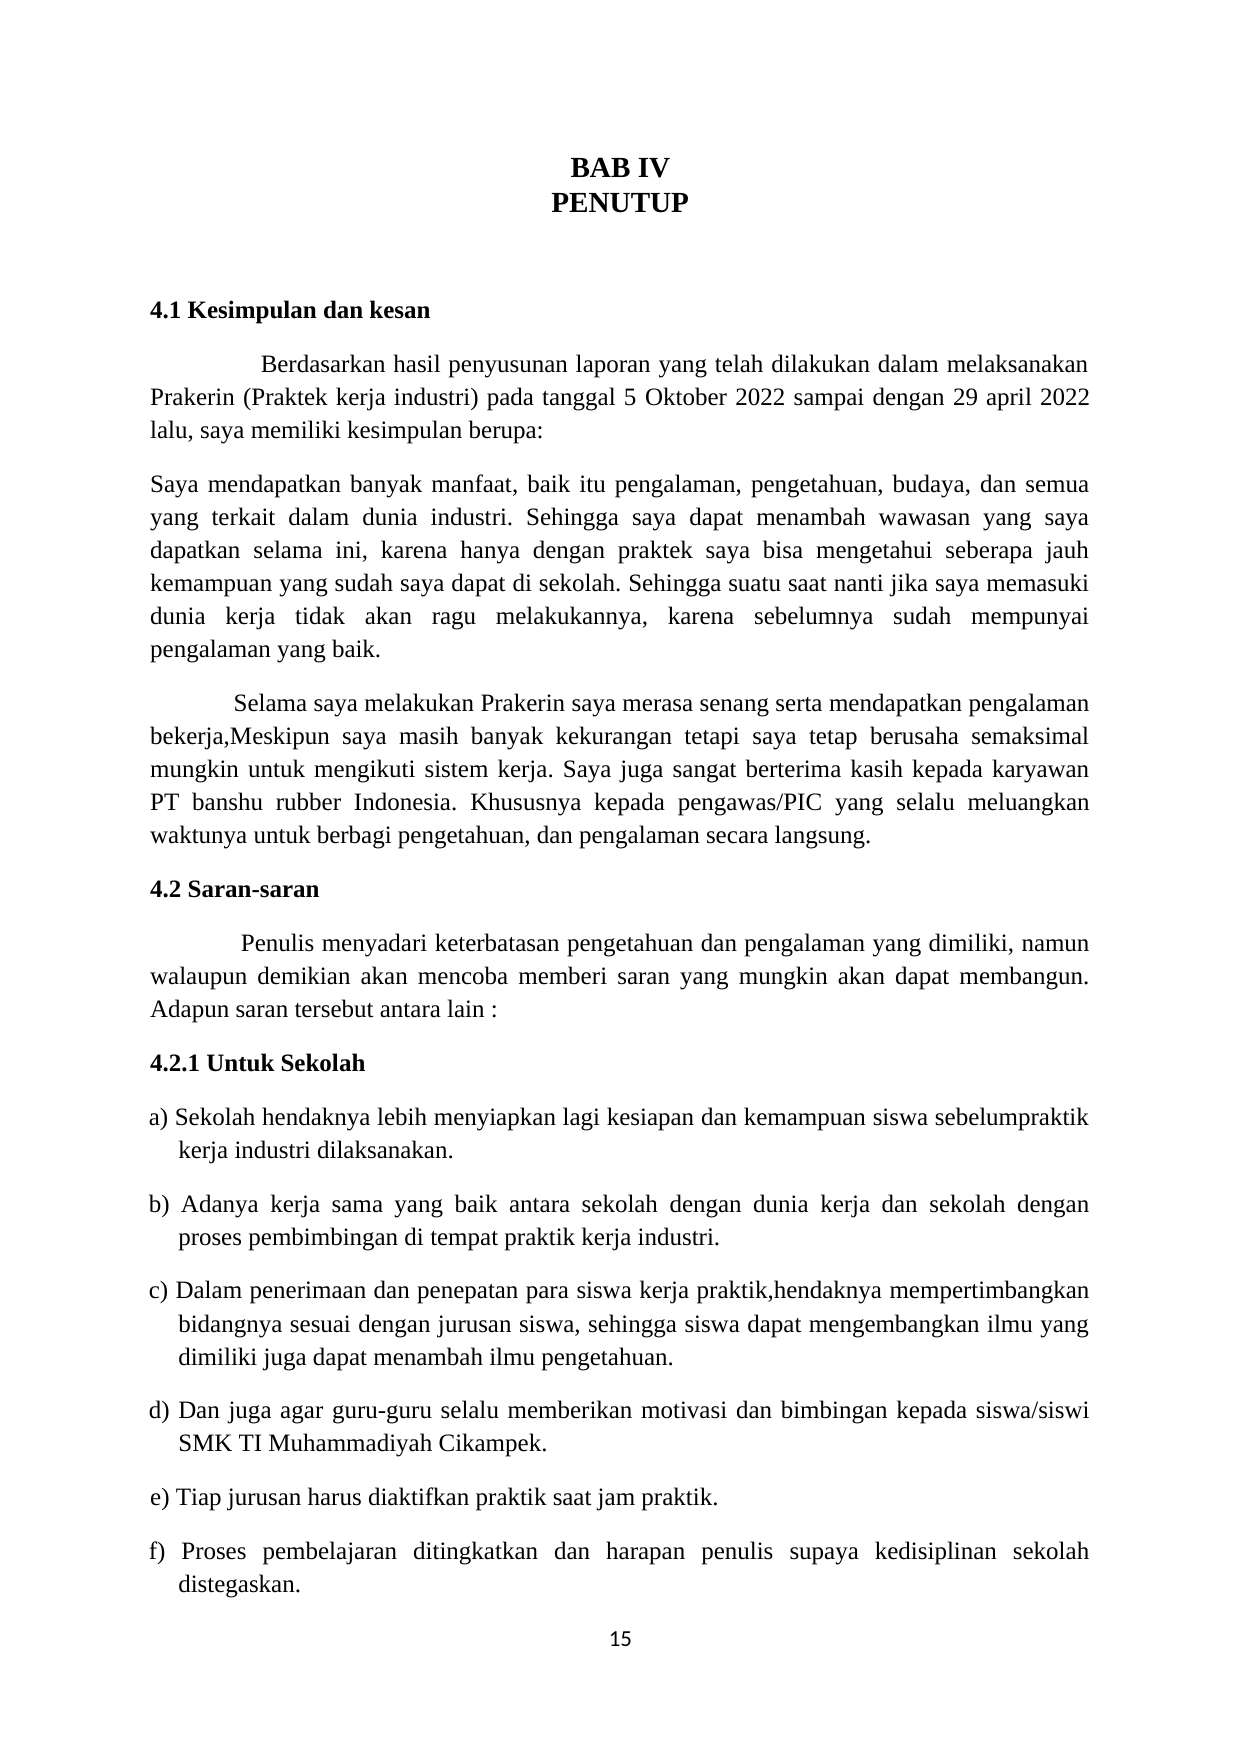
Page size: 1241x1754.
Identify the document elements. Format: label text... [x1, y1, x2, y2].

text Selama saya melakukan Prakerin saya merasa senang serta mendapatkan pengalaman bekerja,Meskipun saya masih banyak kekurangan tetapi saya tetap berusaha semaksimal mungkin untuk mengikuti sistem kerja. Saya juga sangat berterima kasih kepada karyawan PT banshu rubber Indonesia. Khususnya kepada pengawas/PIC yang selalu meluangkan waktunya untuk berbagi pengetahuan, dan pengalaman secara langsung. [150, 688, 1090, 849]
text BAB IV [150, 150, 1090, 183]
text Penulis menyadari keterbatasan pengetahuan dan pengalaman yang dimiliki, namun walaupun demikian akan mencoba memberi saran yang mungkin akan dapat membangun. Adapun saran tersebut antara lain : [150, 928, 1090, 1023]
text b) Adanya kerja sama yang baik antara sekolah dengan dunia kerja dan sekolah dengan proses pembimbingan di tempat praktik kerja industri. [148, 1189, 1090, 1251]
text 4.2.1 Untuk Sekolah [150, 1048, 1090, 1077]
text 4.1 Kesimpulan dan kesan [150, 296, 1090, 324]
text Berdasarkan hasil penyusunan laporan yang telah dilakukan dalam melaksanakan Prakerin (Praktek kerja industri) pada tanggal 5 Oktober 2022 sampai dengan 29 april 2022 lalu, saya memiliki kesimpulan berupa: [150, 349, 1090, 444]
text PENUTUP [150, 183, 1090, 219]
text a) Sekolah hendaknya lebih menyiapkan lagi kesiapan dan kemampuan siswa sebelumpraktik kerja industri dilaksanakan. [148, 1102, 1090, 1164]
text 4.2 Saran-saran [150, 874, 1090, 903]
text d) Dan juga agar guru-guru selalu memberikan motivasi dan bimbingan kepada siswa/siswi SMK TI Muhammadiyah Cikampek. [148, 1396, 1090, 1457]
text f) Proses pembelajaran ditingkatkan dan harapan penulis supaya kedisiplinan sekolah distegaskan. [148, 1536, 1090, 1598]
text e) Tiap jurusan harus diaktifkan praktik saat jam praktik. [150, 1482, 1090, 1511]
text Saya mendapatkan banyak manfaat, baik itu pengalaman, pengetahuan, budaya, dan semua yang terkait dalam dunia industri. Sehingga saya dapat menambah wawasan yang saya dapatkan selama ini, karena hanya dengan praktek saya bisa mengetahui seberapa jauh kemampuan yang sudah saya dapat di sekolah. Sehingga suatu saat nanti jika saya memasuki dunia kerja tidak akan ragu melakukannya, karena sebelumnya sudah mempunyai pengalaman yang baik. [150, 469, 1090, 663]
text c) Dalam penerimaan dan penepatan para siswa kerja praktik,hendaknya mempertimbangkan bidangnya sesuai dengan jurusan siswa, sehingga siswa dapat mengembangkan ilmu yang dimiliki juga dapat menambah ilmu pengetahuan. [148, 1276, 1090, 1370]
